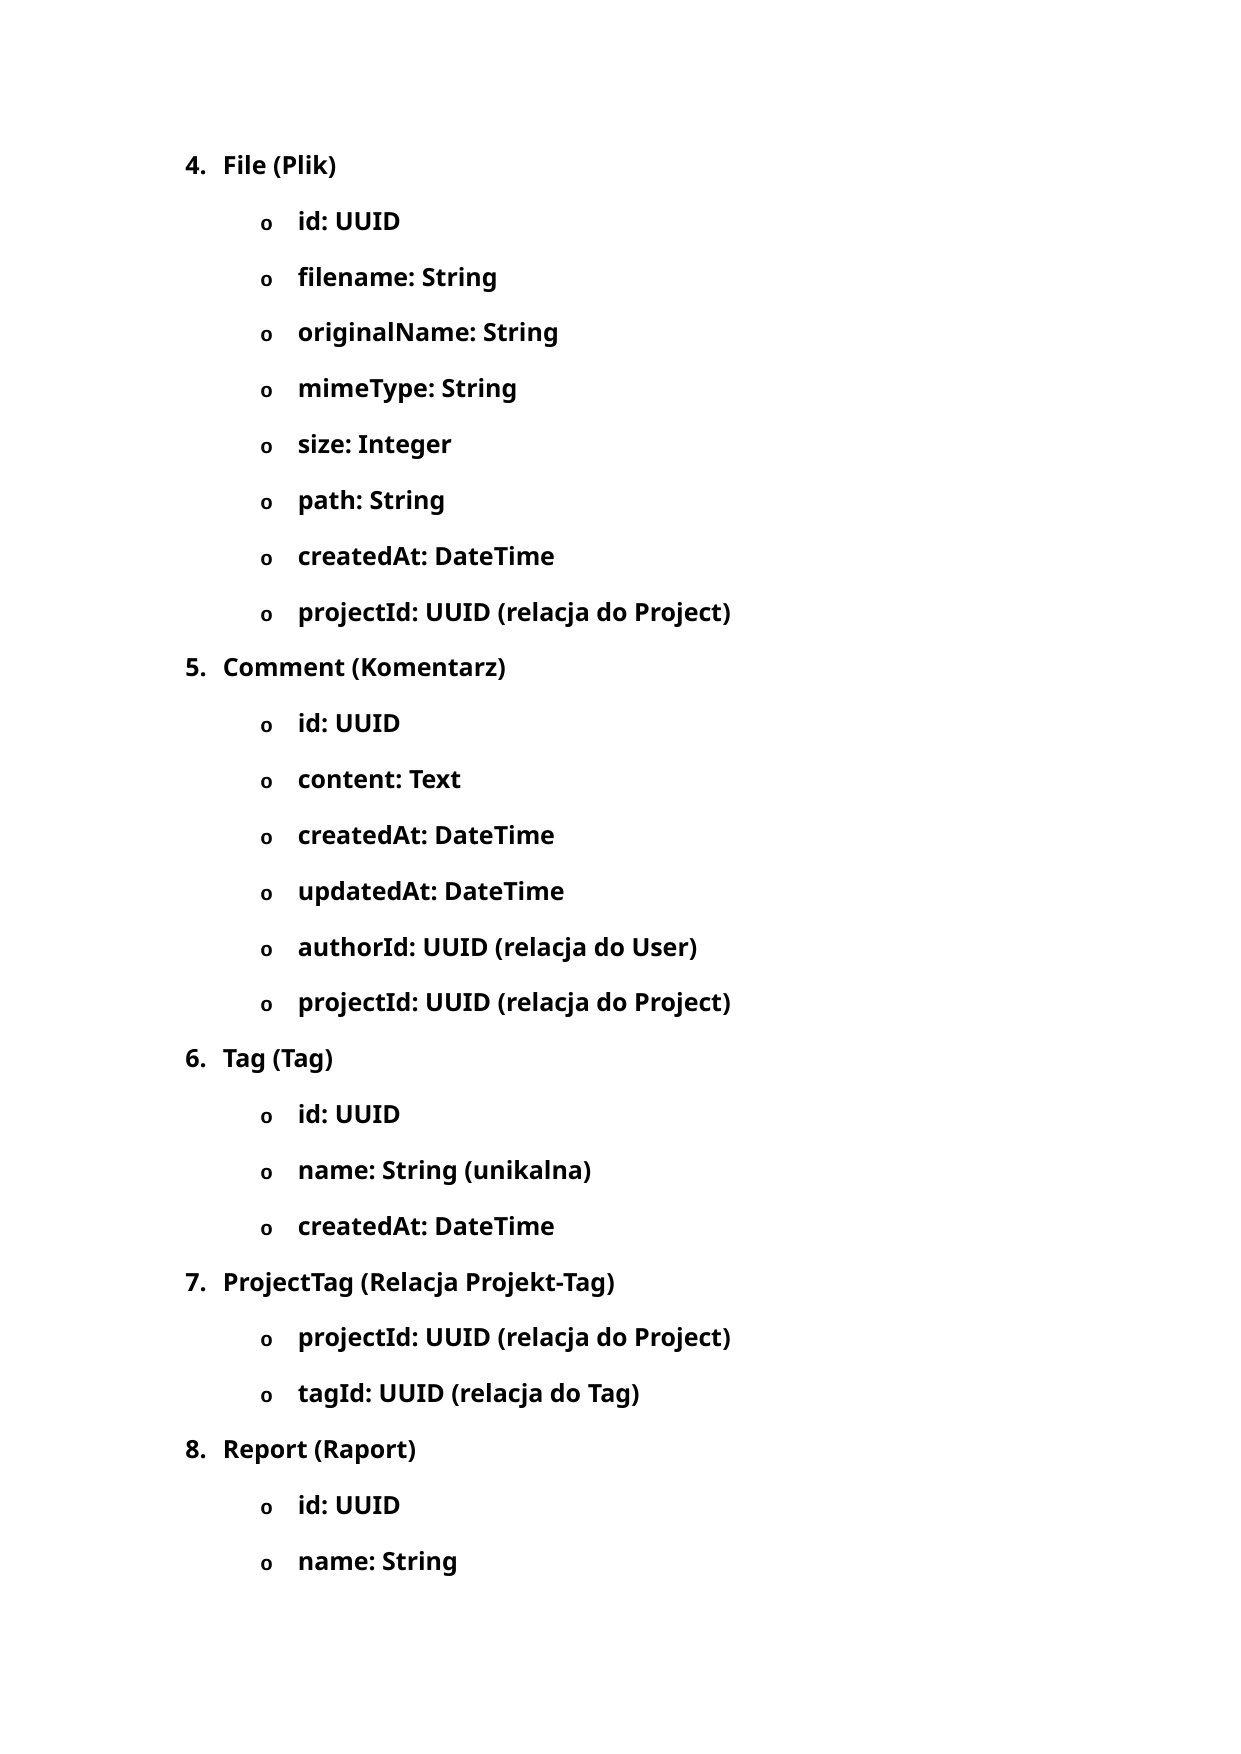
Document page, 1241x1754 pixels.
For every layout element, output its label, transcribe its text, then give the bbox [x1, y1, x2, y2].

list updatedAt: DateTime [260, 873, 1093, 907]
list id: UUID [260, 706, 1093, 740]
list size: Integer [260, 427, 1093, 461]
list projectId: UUID (relacja do Project) [260, 985, 1093, 1019]
list authorId: UUID (relacja do User) [260, 929, 1093, 963]
list Comment (Komentarz) [185, 650, 1093, 684]
list projectId: UUID (relacja do Project) [260, 1320, 1093, 1354]
list id: UUID [260, 1488, 1093, 1522]
list id: UUID [260, 1097, 1093, 1131]
list name: String [260, 1543, 1093, 1577]
list content: Text [260, 762, 1093, 796]
list mimeType: String [260, 371, 1093, 405]
list originalName: String [260, 315, 1093, 349]
list tagId: UUID (relacja do Tag) [260, 1376, 1093, 1410]
list id: UUID [260, 203, 1093, 237]
list path: String [260, 483, 1093, 517]
list ProjectTag (Relacja Projekt-Tag) [185, 1264, 1093, 1298]
list Tag (Tag) [185, 1041, 1093, 1075]
list name: String (unikalna) [260, 1153, 1093, 1187]
list createdAt: DateTime [260, 1208, 1093, 1242]
list filename: String [260, 259, 1093, 293]
list File (Plik) [185, 148, 1093, 182]
list Report (Raport) [185, 1432, 1093, 1466]
list projectId: UUID (relacja do Project) [260, 594, 1093, 628]
list createdAt: DateTime [260, 538, 1093, 572]
list createdAt: DateTime [260, 818, 1093, 852]
